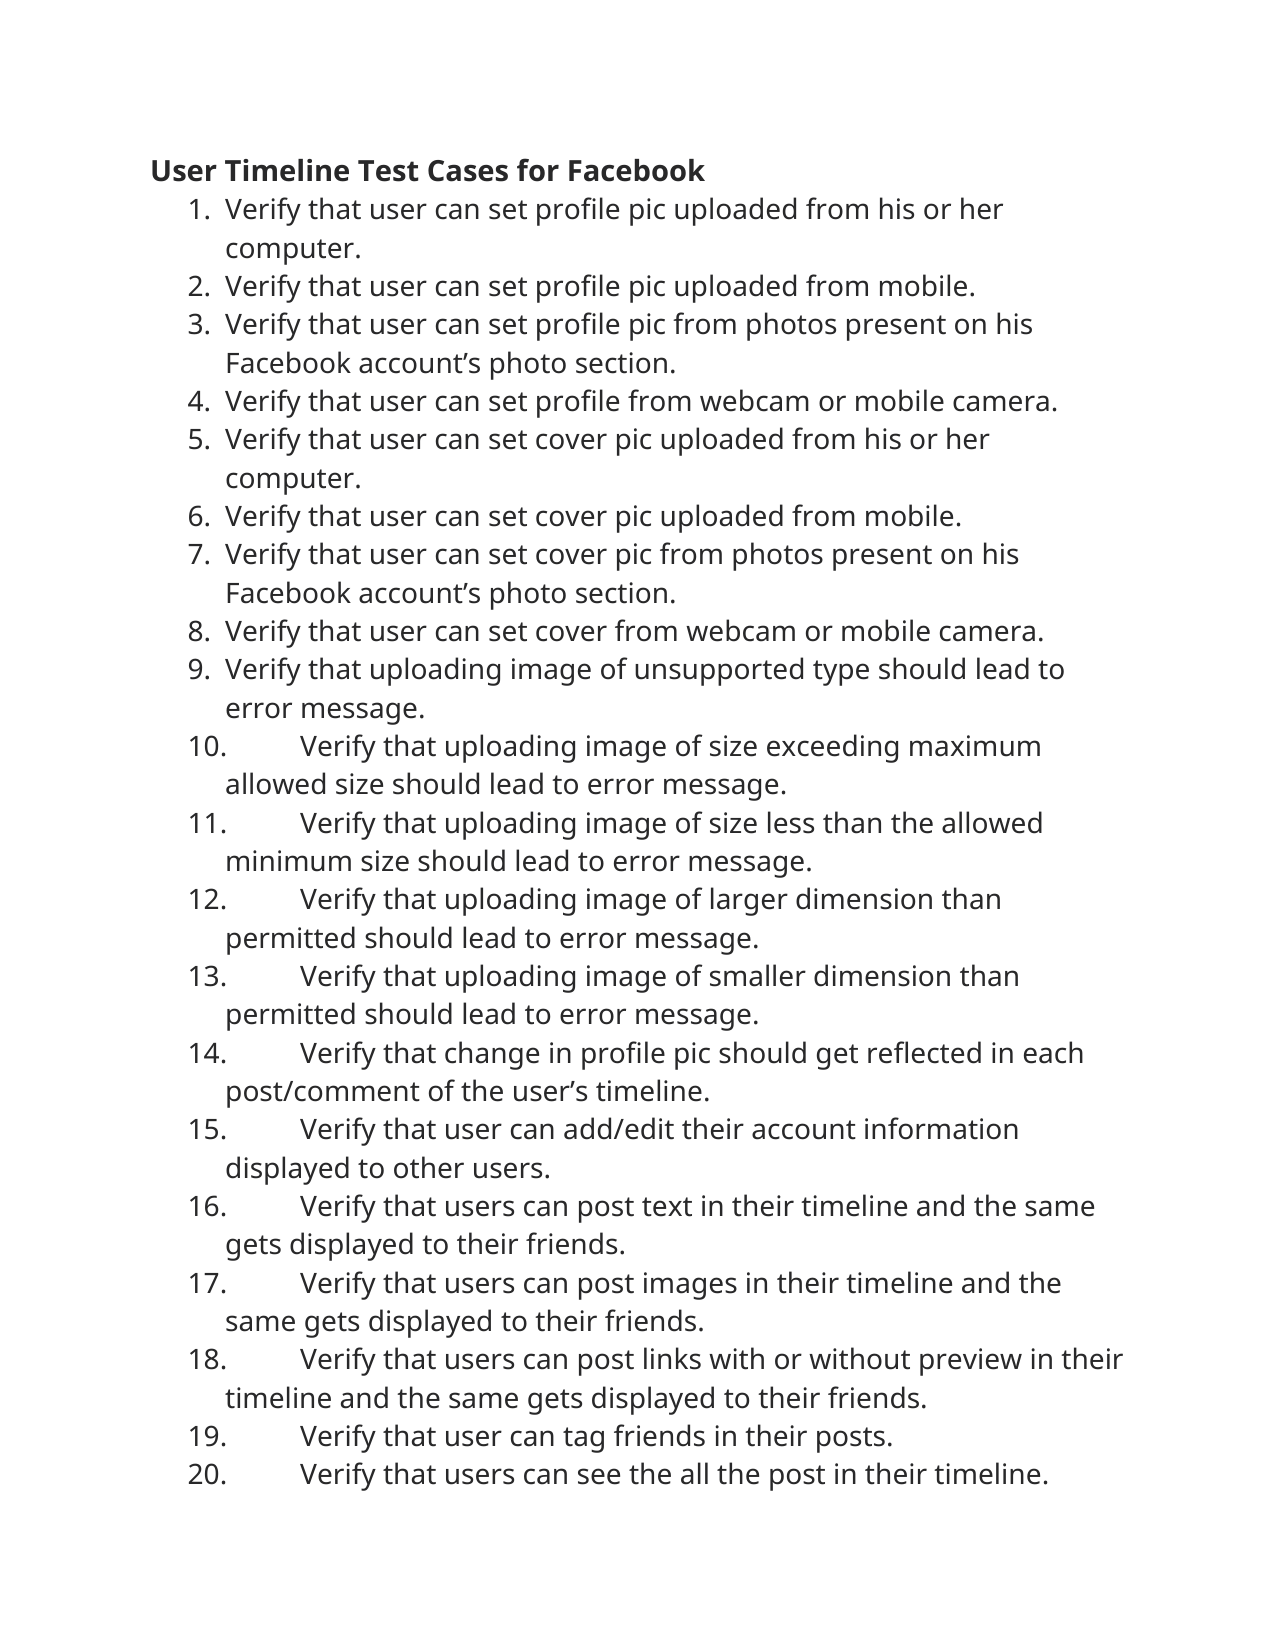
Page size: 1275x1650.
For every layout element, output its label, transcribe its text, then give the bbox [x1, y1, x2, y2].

list Verify that user can set cover pic uploaded from mobile. [187, 496, 1125, 535]
list Verify that uploading image of smaller dimension than permitted should lead to error message. [187, 956, 1125, 1033]
list Verify that users can post images in their timeline and the same gets displayed to their friends. [187, 1263, 1125, 1340]
list Verify that uploading image of size less than the allowed minimum size should lead to error message. [187, 803, 1125, 880]
list Verify that user can set profile pic uploaded from his or her computer. [187, 190, 1125, 266]
subtitle User Timeline Test Cases for Facebook [150, 150, 1125, 190]
list Verify that uploading image of larger dimension than permitted should lead to error message. [187, 880, 1125, 956]
list Verify that users can post links with or without preview in their timeline and the same gets displayed to their friends. [187, 1340, 1125, 1416]
list Verify that user can tag friends in their posts. [187, 1416, 1125, 1455]
list Verify that user can set cover pic from photos present on his Facebook account’s photo section. [187, 535, 1125, 611]
list Verify that user can add/edit their account information displayed to other users. [187, 1110, 1125, 1186]
list Verify that uploading image of unsupported type should lead to error message. [187, 650, 1125, 726]
list Verify that user can set profile pic uploaded from mobile. [187, 266, 1125, 305]
list Verify that users can post text in their timeline and the same gets displayed to their friends. [187, 1186, 1125, 1263]
list Verify that change in profile pic should get reflected in each post/comment of the user’s timeline. [187, 1033, 1125, 1110]
list Verify that uploading image of size exceeding maximum allowed size should lead to error message. [187, 726, 1125, 803]
list Verify that user can set profile from webcam or mobile camera. [187, 381, 1125, 420]
list Verify that users can see the all the post in their timeline. [187, 1455, 1125, 1493]
list Verify that user can set profile pic from photos present on his Facebook account’s photo section. [187, 305, 1125, 381]
list Verify that user can set cover from webcam or mobile camera. [187, 611, 1125, 650]
list Verify that user can set cover pic uploaded from his or her computer. [187, 420, 1125, 496]
